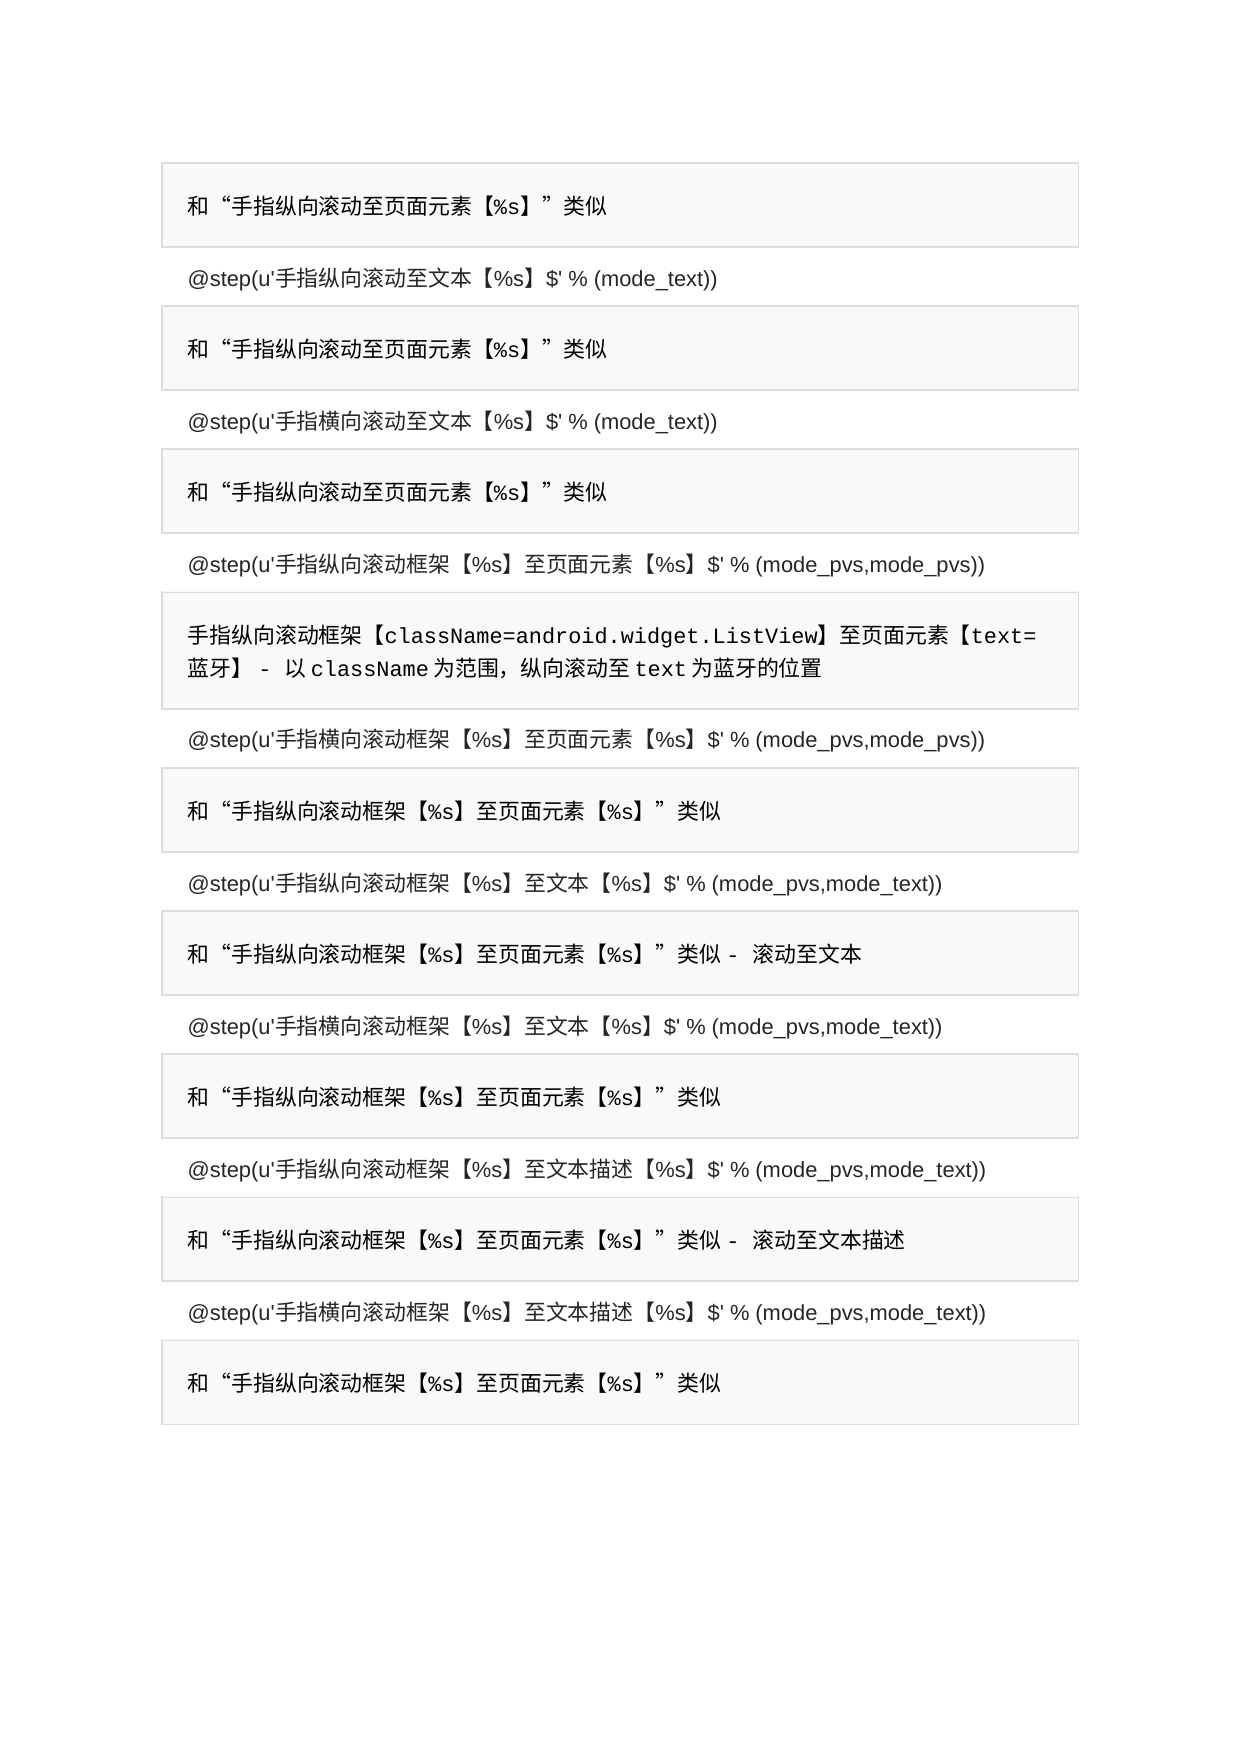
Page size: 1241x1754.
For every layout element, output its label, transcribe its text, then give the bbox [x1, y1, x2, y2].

text 和“手指纵向滚动框架【%s】至页面元素【%s】”类似 [163, 1341, 1078, 1424]
text @step(u'手指横向滚动框架【%s】至页面元素【%s】$' % (mode_pvs,mode_pvs)) [187, 722, 1053, 754]
text 和“手指纵向滚动至页面元素【%s】”类似 [163, 307, 1078, 389]
text 和“手指纵向滚动框架【%s】至页面元素【%s】”类似 [163, 1055, 1078, 1137]
text 和“手指纵向滚动至页面元素【%s】”类似 [163, 450, 1078, 532]
text 手指纵向滚动框架【className=android.widget.ListView】至页面元素【text=蓝牙】 - 以className为范围，纵向滚动至text为蓝牙的位置 [163, 593, 1078, 708]
text @step(u'手指横向滚动至文本【%s】$' % (mode_text)) [187, 403, 1053, 436]
text @step(u'手指纵向滚动至文本【%s】$' % (mode_text)) [187, 260, 1053, 293]
text @step(u'手指横向滚动框架【%s】至文本描述【%s】$' % (mode_pvs,mode_text)) [187, 1294, 1053, 1327]
text 和“手指纵向滚动框架【%s】至页面元素【%s】”类似 [163, 769, 1078, 851]
text 和“手指纵向滚动框架【%s】至页面元素【%s】”类似 - 滚动至文本 [163, 912, 1078, 994]
text @step(u'手指纵向滚动框架【%s】至文本描述【%s】$' % (mode_pvs,mode_text)) [187, 1151, 1053, 1184]
text @step(u'手指纵向滚动框架【%s】至页面元素【%s】$' % (mode_pvs,mode_pvs)) [187, 546, 1053, 579]
text 和“手指纵向滚动框架【%s】至页面元素【%s】”类似 - 滚动至文本描述 [163, 1198, 1078, 1280]
text @step(u'手指纵向滚动框架【%s】至文本【%s】$' % (mode_pvs,mode_text)) [187, 865, 1053, 898]
text 和“手指纵向滚动至页面元素【%s】”类似 [163, 164, 1078, 246]
text @step(u'手指横向滚动框架【%s】至文本【%s】$' % (mode_pvs,mode_text)) [187, 1008, 1053, 1041]
